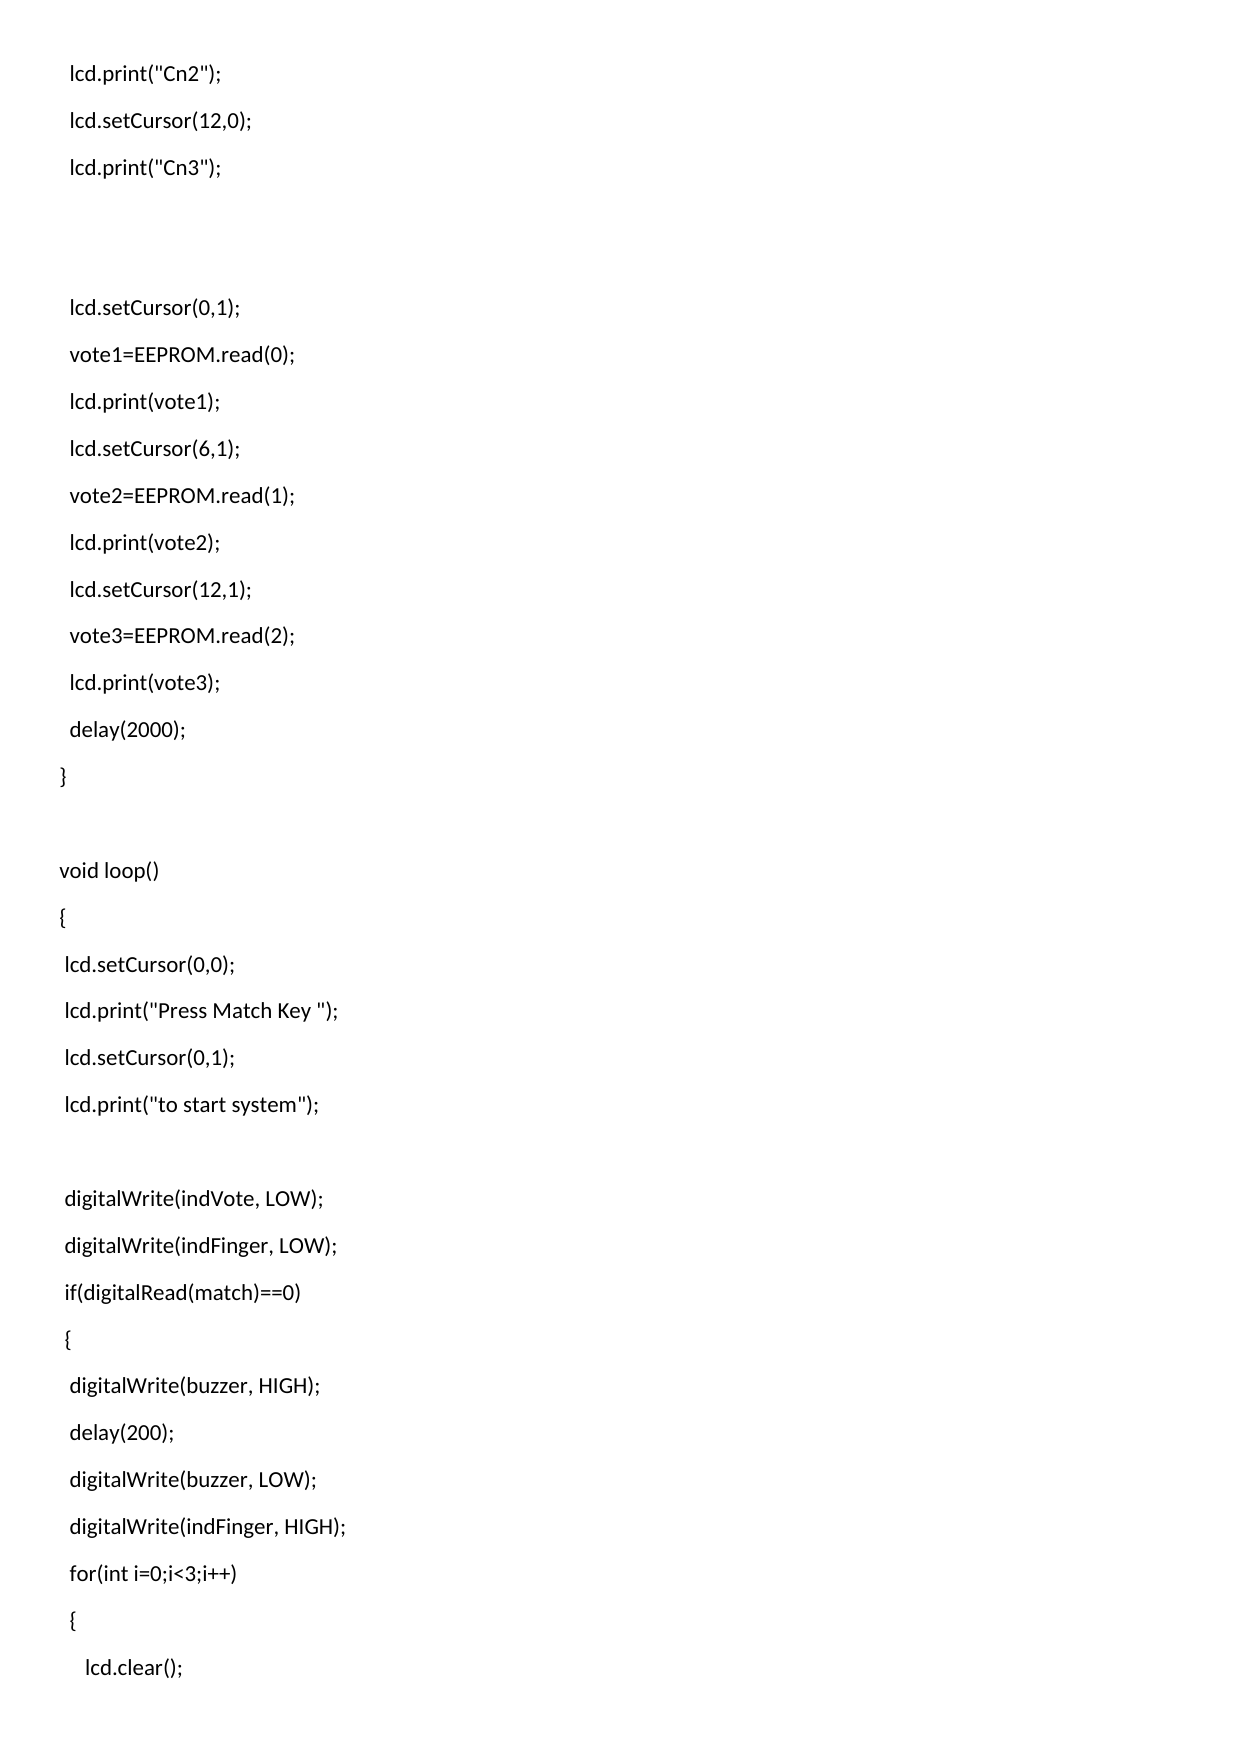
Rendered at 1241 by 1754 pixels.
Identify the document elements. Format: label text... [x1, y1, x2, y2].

text vote1=EEPROM.read(0); [59, 340, 1181, 368]
text lcd.print("Press Match Key "); [59, 997, 1181, 1024]
text lcd.setCursor(12,0); [59, 106, 1181, 134]
text vote2=EEPROM.read(1); [59, 481, 1181, 509]
text digitalWrite(buzzer, LOW); [59, 1465, 1181, 1493]
text digitalWrite(buzzer, HIGH); [59, 1372, 1181, 1399]
text lcd.setCursor(12,1); [59, 575, 1181, 603]
text lcd.setCursor(0,1); [59, 1043, 1181, 1071]
text delay(2000); [59, 715, 1181, 743]
text lcd.setCursor(0,0); [59, 950, 1181, 978]
text lcd.setCursor(6,1); [59, 434, 1181, 462]
text digitalWrite(indFinger, LOW); [59, 1231, 1181, 1259]
text void loop() [59, 856, 1181, 884]
text lcd.print(vote2); [59, 528, 1181, 556]
text lcd.print(vote1); [59, 387, 1181, 415]
text lcd.setCursor(0,1); [59, 293, 1181, 321]
text if(digitalRead(match)==0) [59, 1278, 1181, 1306]
text lcd.print("to start system"); [59, 1090, 1181, 1118]
text { [59, 903, 1181, 931]
text { [59, 1606, 1181, 1634]
text { [59, 1325, 1181, 1353]
text lcd.print("Cn3"); [59, 153, 1181, 181]
text lcd.print("Cn2"); [59, 59, 1181, 87]
text vote3=EEPROM.read(2); [59, 622, 1181, 649]
text digitalWrite(indVote, LOW); [59, 1184, 1181, 1212]
text } [59, 762, 1181, 790]
text digitalWrite(indFinger, HIGH); [59, 1512, 1181, 1540]
text lcd.clear(); [59, 1653, 1181, 1681]
text lcd.print(vote3); [59, 668, 1181, 696]
text for(int i=0;i<3;i++) [59, 1559, 1181, 1587]
text delay(200); [59, 1418, 1181, 1446]
